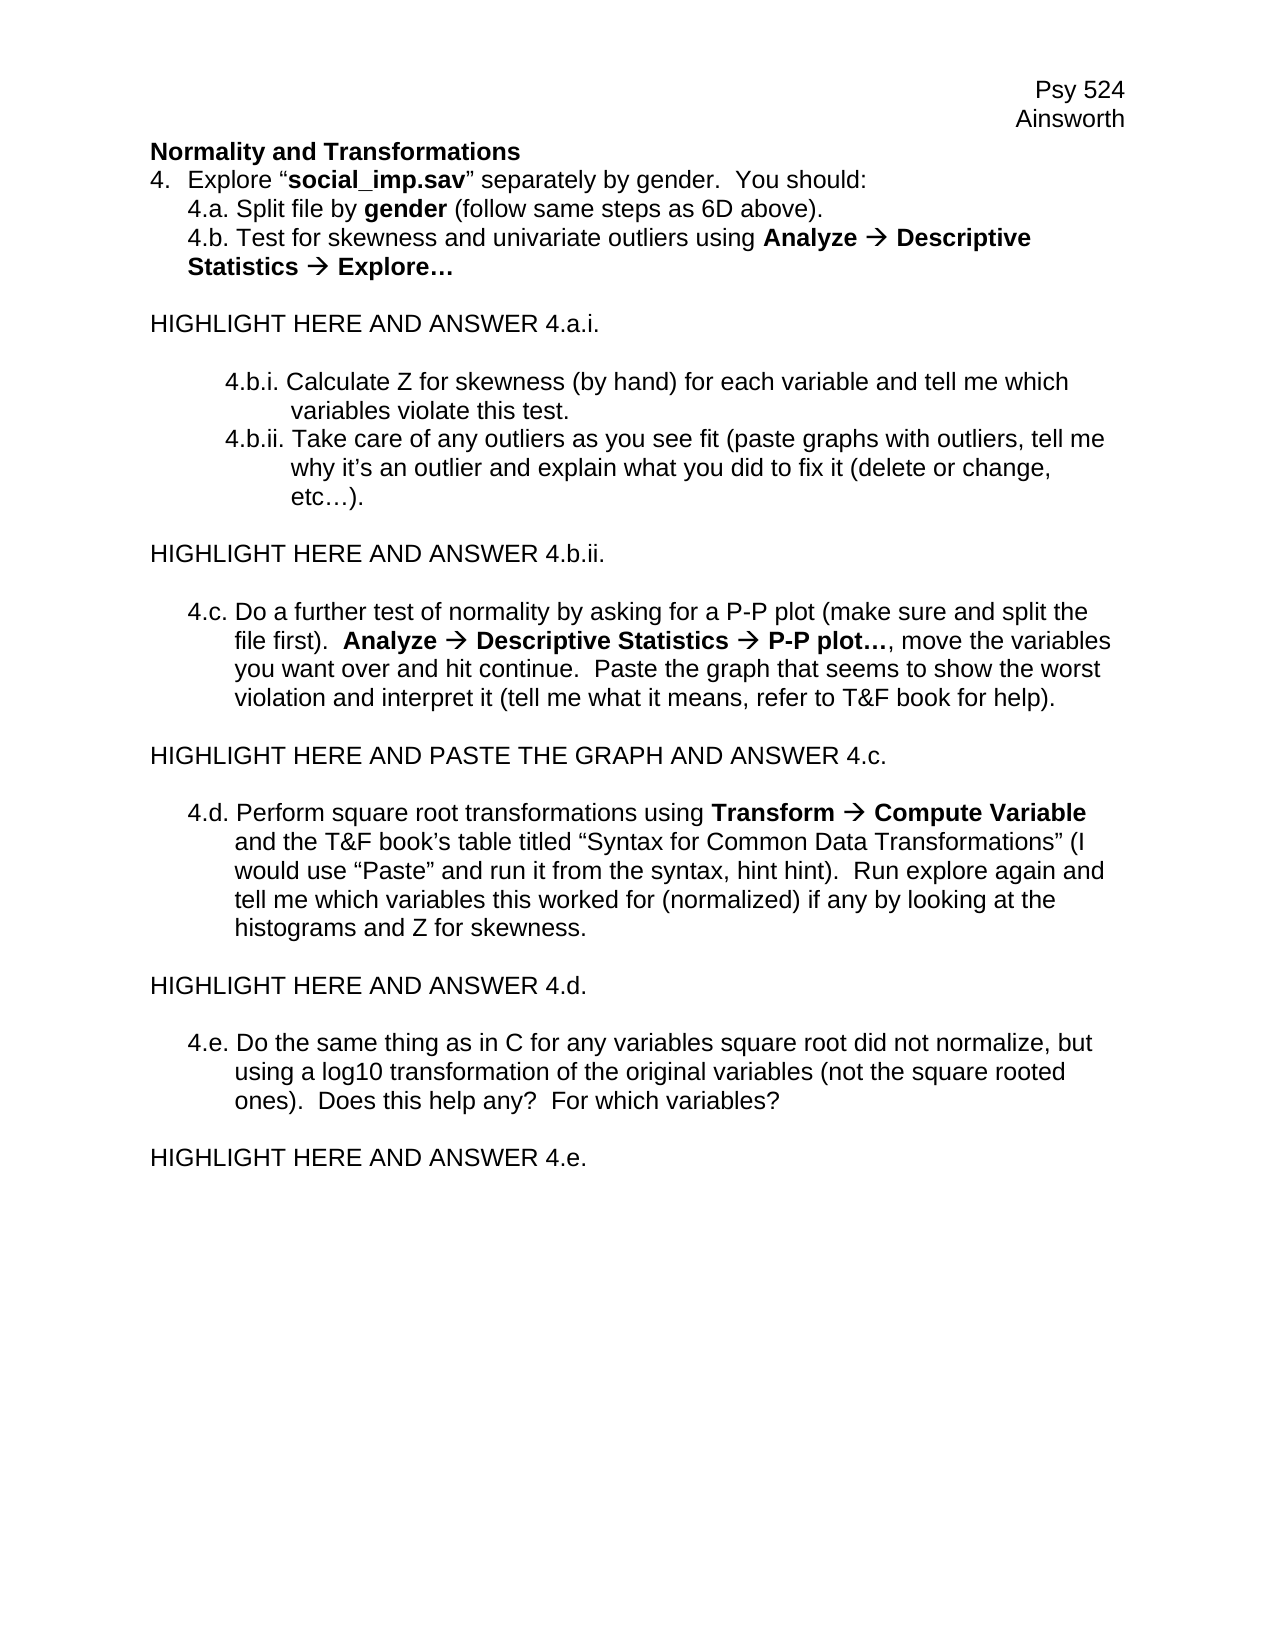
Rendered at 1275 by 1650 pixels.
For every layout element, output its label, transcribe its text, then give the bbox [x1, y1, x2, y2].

text 4.e. Do the same thing as in C for any variables square root did not normalize, but using a log10 transformation of the original variables (not the square rooted ones). Does this help any? For which variables? [187, 1028, 1125, 1114]
text 4.d. Perform square root transformations using Transform Compute Variable and the T&F book’s table titled “Syntax for Common Data Transformations” (I would use “Paste” and run it from the syntax, hint hint). Run explore again and tell me which variables this worked for (normalized) if any by looking at the histograms and Z for skewness. [187, 798, 1125, 942]
list Explore “social_imp.sav” separately by gender. You should: [150, 165, 1125, 194]
text 4.b.i. Calculate Z for skewness (by hand) for each variable and tell me which variables violate this test. [225, 367, 1125, 424]
text HIGHLIGHT HERE AND PASTE THE GRAPH AND ANSWER 4.c. [150, 741, 1125, 769]
text HIGHLIGHT HERE AND ANSWER 4.d. [150, 971, 1125, 999]
text HIGHLIGHT HERE AND ANSWER 4.e. [150, 1143, 1125, 1172]
text 4.b. Test for skewness and univariate outliers using Analyze Descriptive Statistics Explore… [187, 223, 1125, 281]
text 4.b.ii. Take care of any outliers as you see fit (paste graphs with outliers, tell me why it’s an outlier and explain what you did to fix it (delete or change, etc…). [225, 424, 1125, 511]
text HIGHLIGHT HERE AND ANSWER 4.b.ii. [150, 539, 1125, 568]
text HIGHLIGHT HERE AND ANSWER 4.a.i. [150, 309, 1125, 338]
text 4.a. Split file by gender (follow same steps as 6D above). [187, 194, 1125, 223]
subtitle Normality and Transformations [150, 137, 1125, 165]
text 4.c. Do a further test of normality by asking for a P-P plot (make sure and split the file first). Analyze Descriptive Statistics P-P plot…, move the variables you want over and hit continue. Paste the graph that seems to show the worst violation and interpret it (tell me what it means, refer to T&F book for help). [187, 597, 1125, 712]
